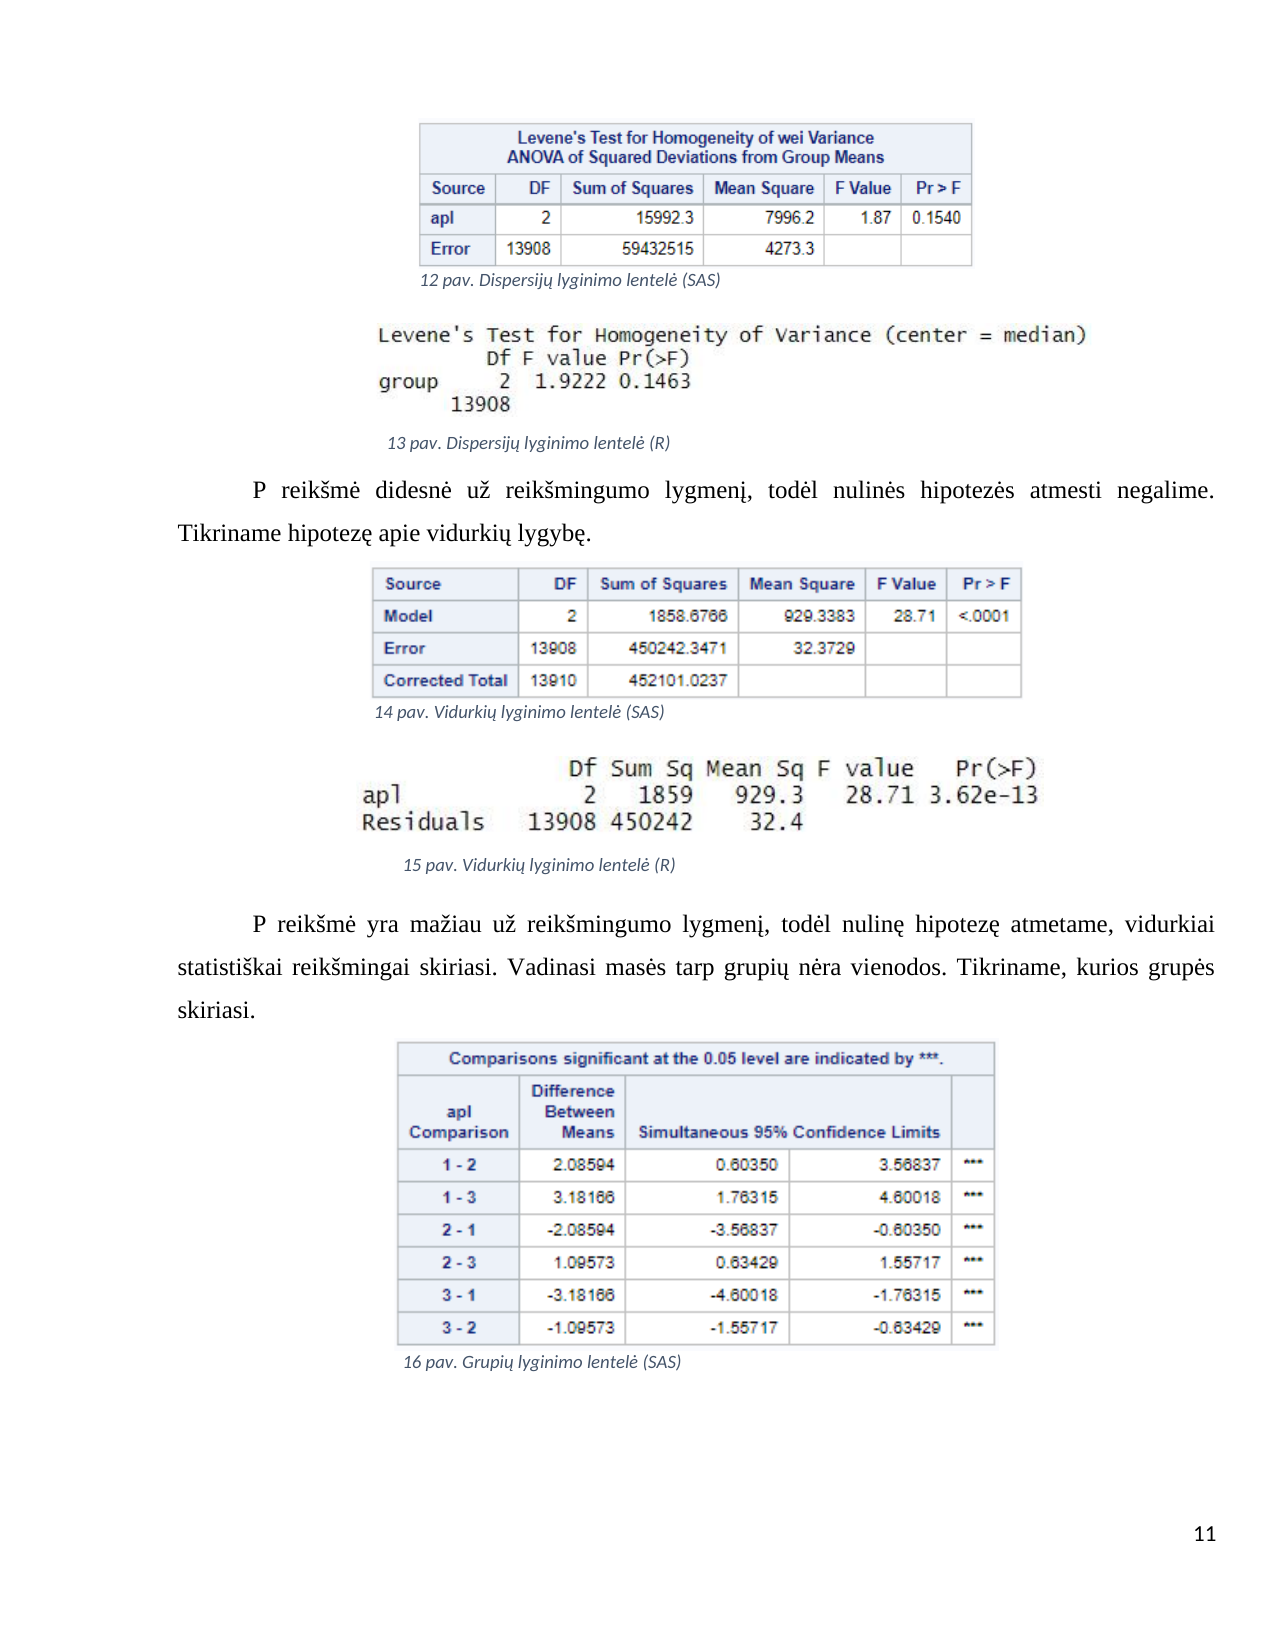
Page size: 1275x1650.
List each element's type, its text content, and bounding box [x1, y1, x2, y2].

text 16 pav. Grupių lyginimo lentelė (SAS) [327, 1351, 1216, 1373]
text P reikšmė didesnė už reikšmingumo lygmenį, todėl nulinės hipotezės atmesti negalime. Tikriname hipotezę apie vidurkių lygybę. [177, 475, 1216, 547]
text 13 pav. Dispersijų lyginimo lentelė (R) [327, 431, 1216, 454]
picture [394, 1038, 999, 1351]
text 14 pav. Vidurkių lyginimo lentelė (SAS) [327, 700, 1216, 723]
picture [376, 323, 1092, 417]
text P reikšmė yra mažiau už reikšmingumo lygmenį, todėl nulinę hipotezę atmetame, vidurkiai statistiškai reikšmingai skiriasi. Vadinasi masės tarp grupių nėra vienodos. Tikriname, kurios grupės skiriasi. [177, 909, 1216, 1024]
text 15 pav. Vidurkių lyginimo lentelė (R) [327, 853, 1216, 876]
picture [418, 118, 975, 269]
text 12 pav. Dispersijų lyginimo lentelė (SAS) [327, 268, 1216, 291]
picture [369, 561, 1024, 700]
picture [356, 756, 1044, 843]
